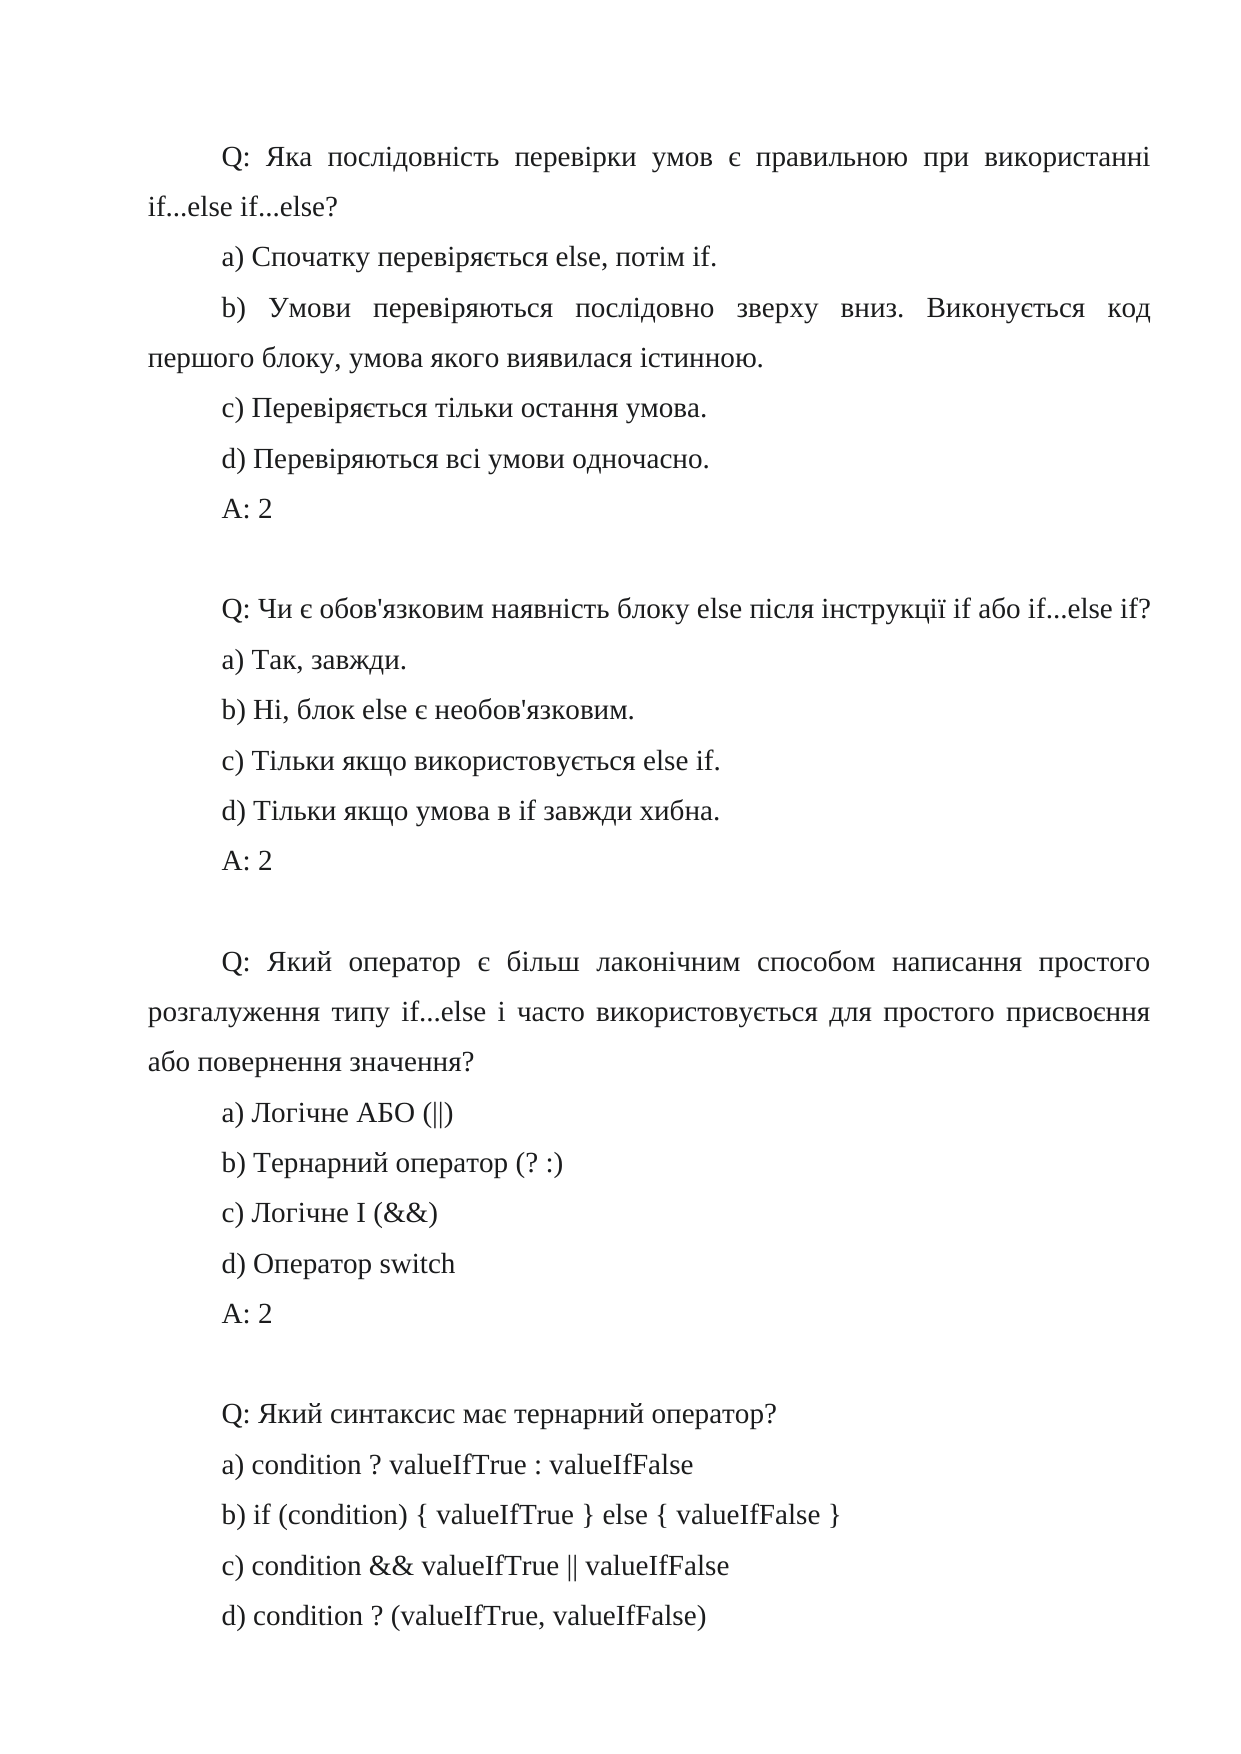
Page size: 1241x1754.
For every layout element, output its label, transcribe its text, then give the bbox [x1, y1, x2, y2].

text d) Оператор switch [148, 1246, 1152, 1279]
text b) Умови перевіряються послідовно зверху вниз. Виконується код першого блоку, умова якого виявилася істинною. [148, 290, 1152, 374]
text d) Тільки якщо умова в if завжди хибна. [148, 793, 1152, 826]
text c) Логічне І (&&) [148, 1195, 1152, 1229]
text Q: Яка послідовність перевірки умов є правильною при використанні if...else if...else? [148, 139, 1152, 223]
text c) Тільки якщо використовується else if. [148, 743, 1152, 776]
text d) Перевіряються всі умови одночасно. [148, 441, 1152, 474]
text Q: Який синтаксис має тернарний оператор? [148, 1397, 1152, 1430]
text b) if (condition) { valueIfTrue } else { valueIfFalse } [148, 1497, 1152, 1531]
text a) Так, завжди. [148, 642, 1152, 676]
text Q: Чи є обов'язковим наявність блоку else після інструкції if або if...else if? [148, 592, 1152, 625]
text A: 2 [148, 491, 1152, 524]
text b) Тернарний оператор (? :) [148, 1145, 1152, 1179]
text d) condition ? (valueIfTrue, valueIfFalse) [148, 1598, 1152, 1631]
text A: 2 [148, 1296, 1152, 1329]
text a) Логічне АБО (||) [148, 1095, 1152, 1128]
text a) Спочатку перевіряється else, потім if. [148, 239, 1152, 273]
text b) Ні, блок else є необов'язковим. [148, 692, 1152, 726]
text a) condition ? valueIfTrue : valueIfFalse [148, 1447, 1152, 1481]
text c) Перевіряється тільки остання умова. [148, 390, 1152, 424]
text Q: Який оператор є більш лаконічним способом написання простого розгалуження типу if...else і часто використовується для простого присвоєння або повернення значення? [148, 944, 1152, 1078]
text c) condition && valueIfTrue || valueIfFalse [148, 1548, 1152, 1581]
text A: 2 [148, 843, 1152, 877]
